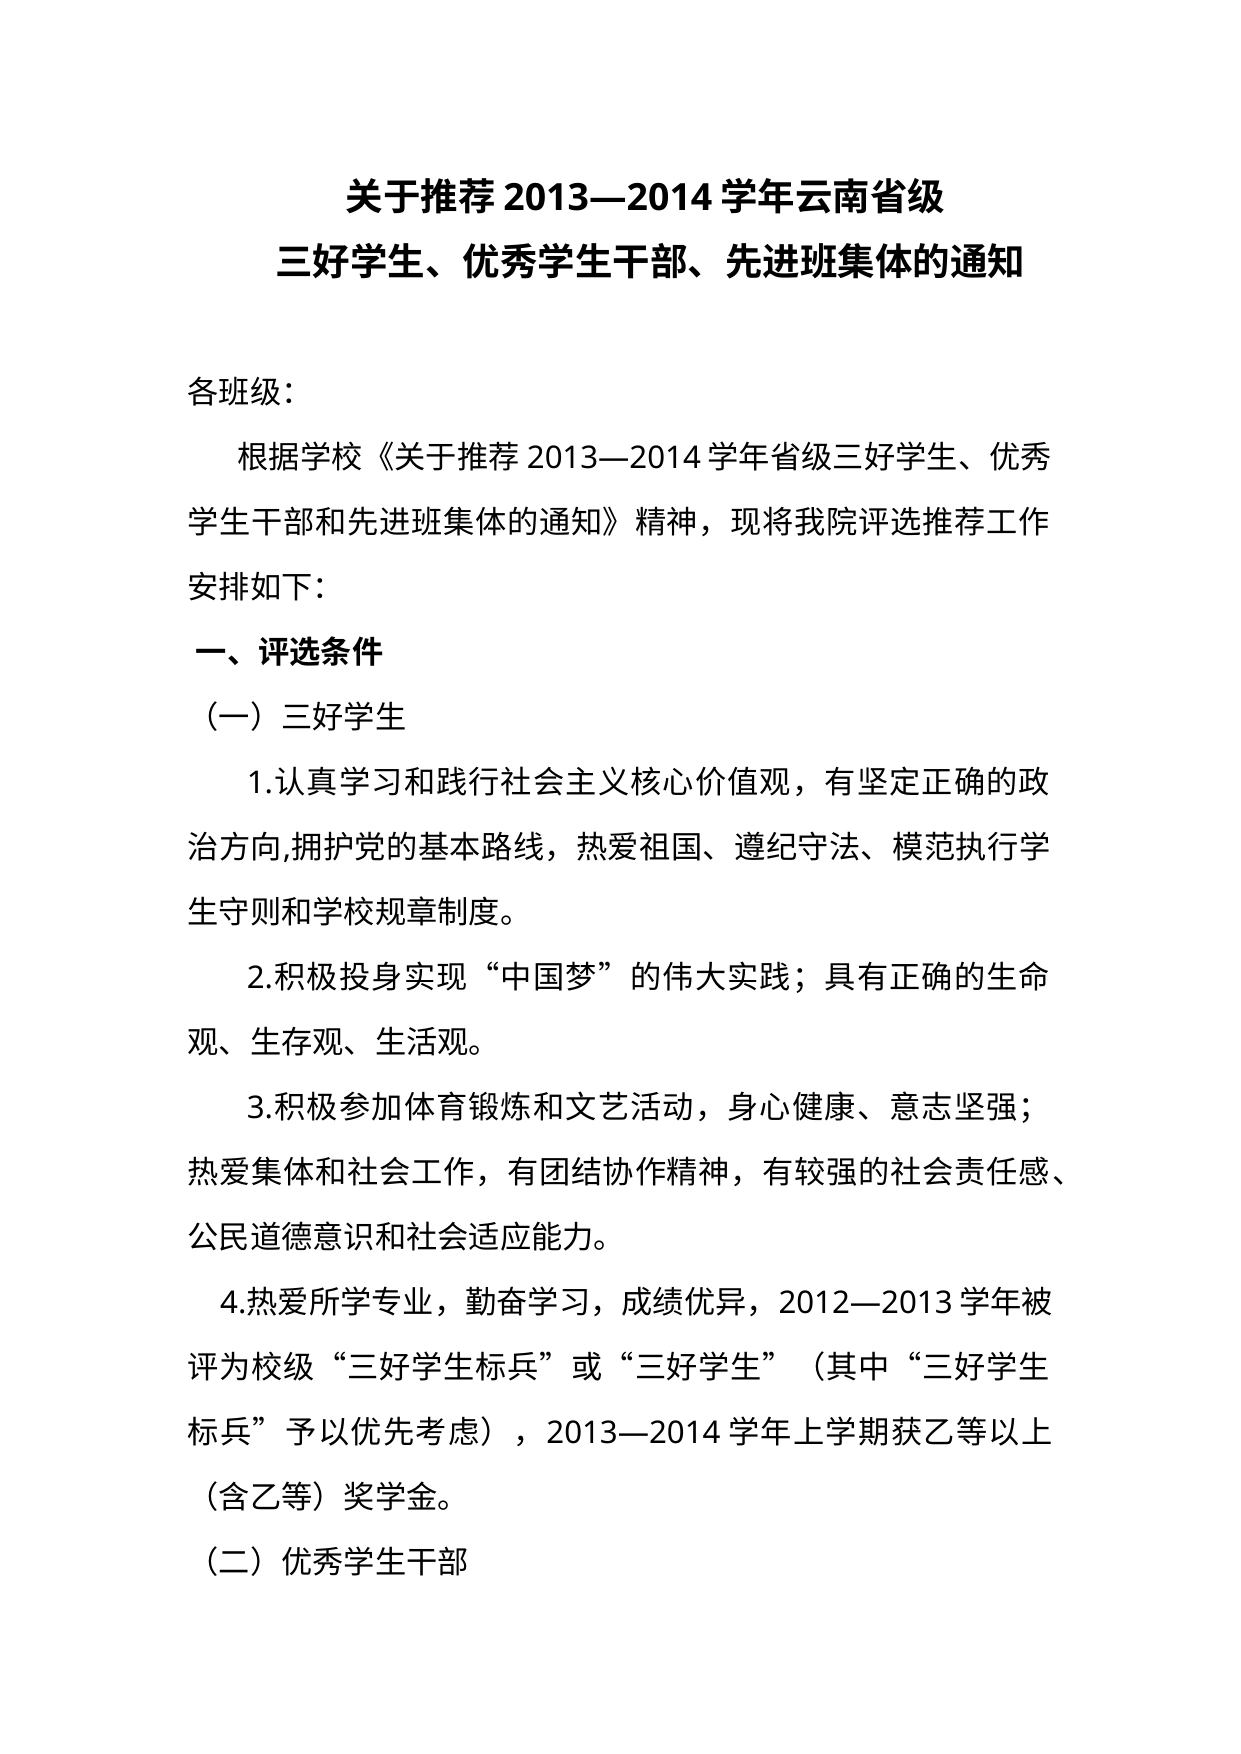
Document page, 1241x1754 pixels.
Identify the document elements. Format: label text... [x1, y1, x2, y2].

text 3.积极参加体育锻炼和文艺活动，身心健康、意志坚强；热爱集体和社会工作，有团结协作精神，有较强的社会责任感、公民道德意识和社会适应能力。 [187, 1072, 1053, 1267]
text 4.热爱所学专业，勤奋学习，成绩优异，2012—2013学年被评为校级“三好学生标兵”或“三好学生”（其中“三好学生标兵”予以优先考虑），2013—2014学年上学期获乙等以上（含乙等）奖学金。 [187, 1267, 1053, 1527]
text 根据学校《关于推荐2013—2014学年省级三好学生、优秀学生干部和先进班集体的通知》精神，现将我院评选推荐工作安排如下： [187, 422, 1053, 617]
text 1.认真学习和践行社会主义核心价值观，有坚定正确的政治方向,拥护党的基本路线，热爱祖国、遵纪守法、模范执行学生守则和学校规章制度。 [187, 747, 1053, 942]
text 2.积极投身实现“中国梦”的伟大实践；具有正确的生命观、生存观、生活观。 [187, 942, 1053, 1072]
text （一）三好学生 [187, 682, 1053, 747]
text 三好学生、优秀学生干部、先进班集体的通知 [187, 227, 1053, 292]
text 各班级： [187, 357, 1053, 422]
text 一、评选条件 [187, 617, 1053, 682]
text （二）优秀学生干部 [187, 1527, 1053, 1592]
text 关于推荐2013—2014学年云南省级 [187, 162, 1053, 227]
